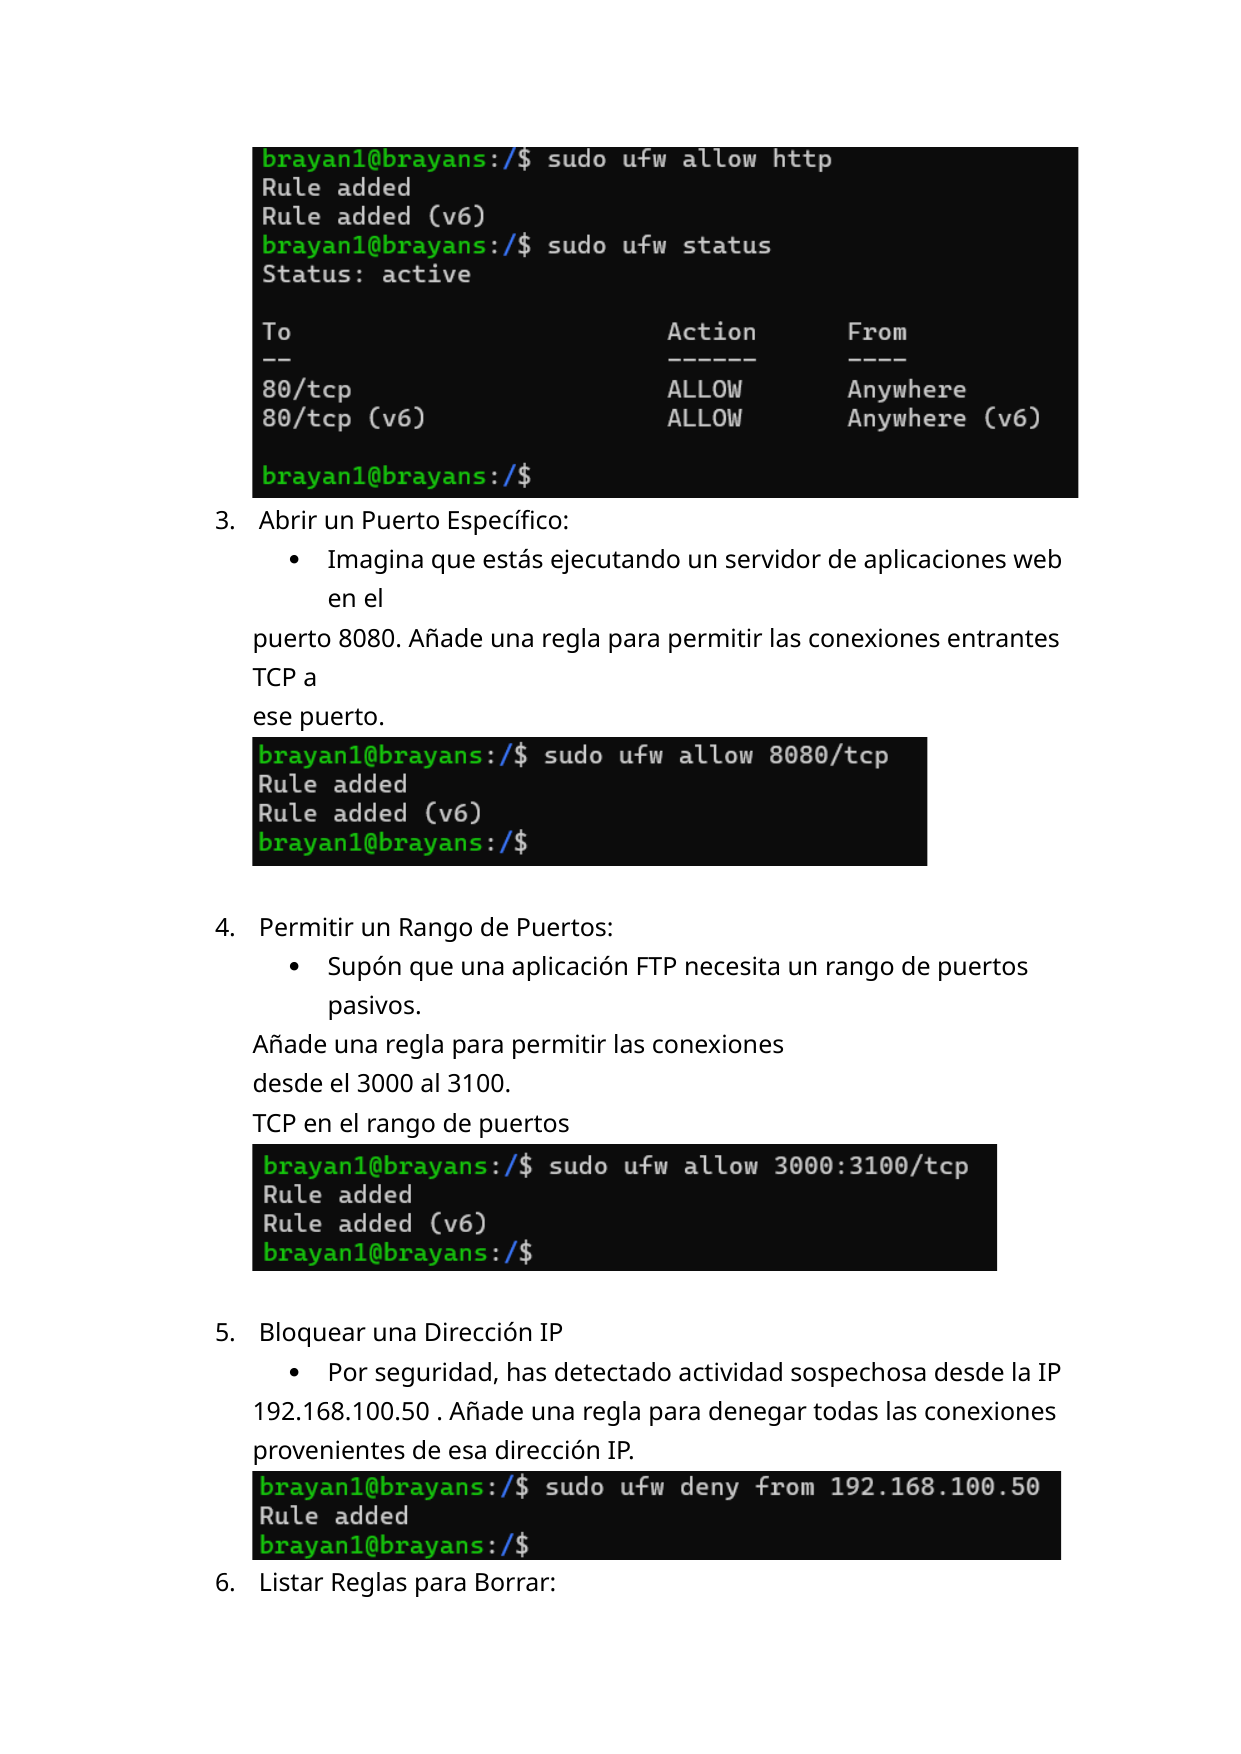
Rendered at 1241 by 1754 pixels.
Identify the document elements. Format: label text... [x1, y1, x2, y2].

list provenientes de esa dirección IP. [252, 1432, 1063, 1467]
list Bloquear una Dirección IP [215, 1315, 1063, 1349]
list ese puerto. [252, 698, 1063, 733]
list 192.168.100.50 . Añade una regla para denegar todas las conexiones [252, 1393, 1063, 1427]
list puerto 8080. Añade una regla para permitir las conexiones entrantes TCP a [252, 620, 1063, 693]
list Imagina que estás ejecutando un servidor de aplicaciones web en el [290, 542, 1063, 615]
picture [252, 147, 1079, 498]
list Supón que una aplicación FTP necesita un rango de puertos pasivos. [290, 949, 1063, 1022]
picture [252, 737, 928, 866]
list Por seguridad, has detectado actividad sospechosa desde la IP [290, 1354, 1063, 1388]
list Abrir un Puerto Específico: [215, 503, 1063, 537]
picture [252, 1471, 1062, 1560]
list Permitir un Rango de Puertos: [215, 909, 1063, 943]
list desde el 3000 al 3100. [252, 1066, 1063, 1100]
picture [252, 1144, 998, 1271]
list Listar Reglas para Borrar: [215, 1564, 1063, 1598]
list TCP en el rango de puertos [252, 1105, 1063, 1139]
list Añade una regla para permitir las conexiones [252, 1027, 1063, 1061]
